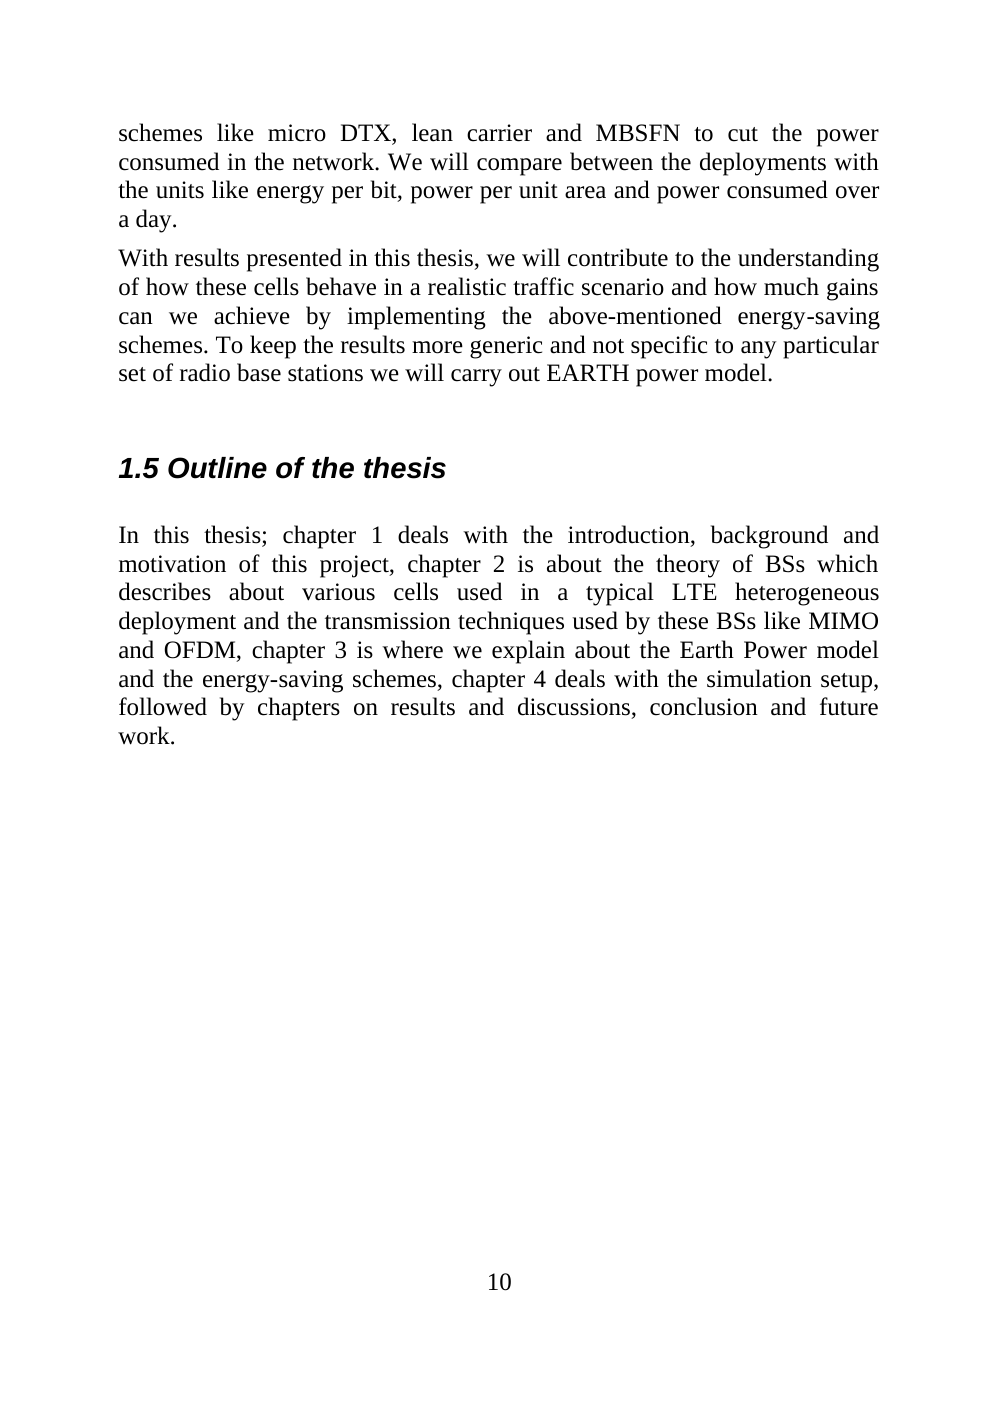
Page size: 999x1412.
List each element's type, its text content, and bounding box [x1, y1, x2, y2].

text With results presented in this thesis, we will contribute to the understanding of how these cells behave in a realistic traffic scenario and how much gains can we achieve by implementing the above-mentioned energy-saving schemes. To keep the results more generic and not specific to any particular set of radio base stations we will carry out EARTH power model. [118, 243, 880, 387]
subtitle 1.5 Outline of the thesis [118, 451, 880, 485]
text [118, 118, 880, 233]
text In this thesis; chapter 1 deals with the introduction, background and motivation of this project, chapter 2 is about the theory of BSs which describes about various cells used in a typical LTE heterogeneous deployment and the transmission techniques used by these BSs like MIMO and OFDM, chapter 3 is where we explain about the Earth Power model and the energy-saving schemes, chapter 4 deals with the simulation setup, followed by chapters on results and discussions, conclusion and future work. [118, 520, 880, 750]
